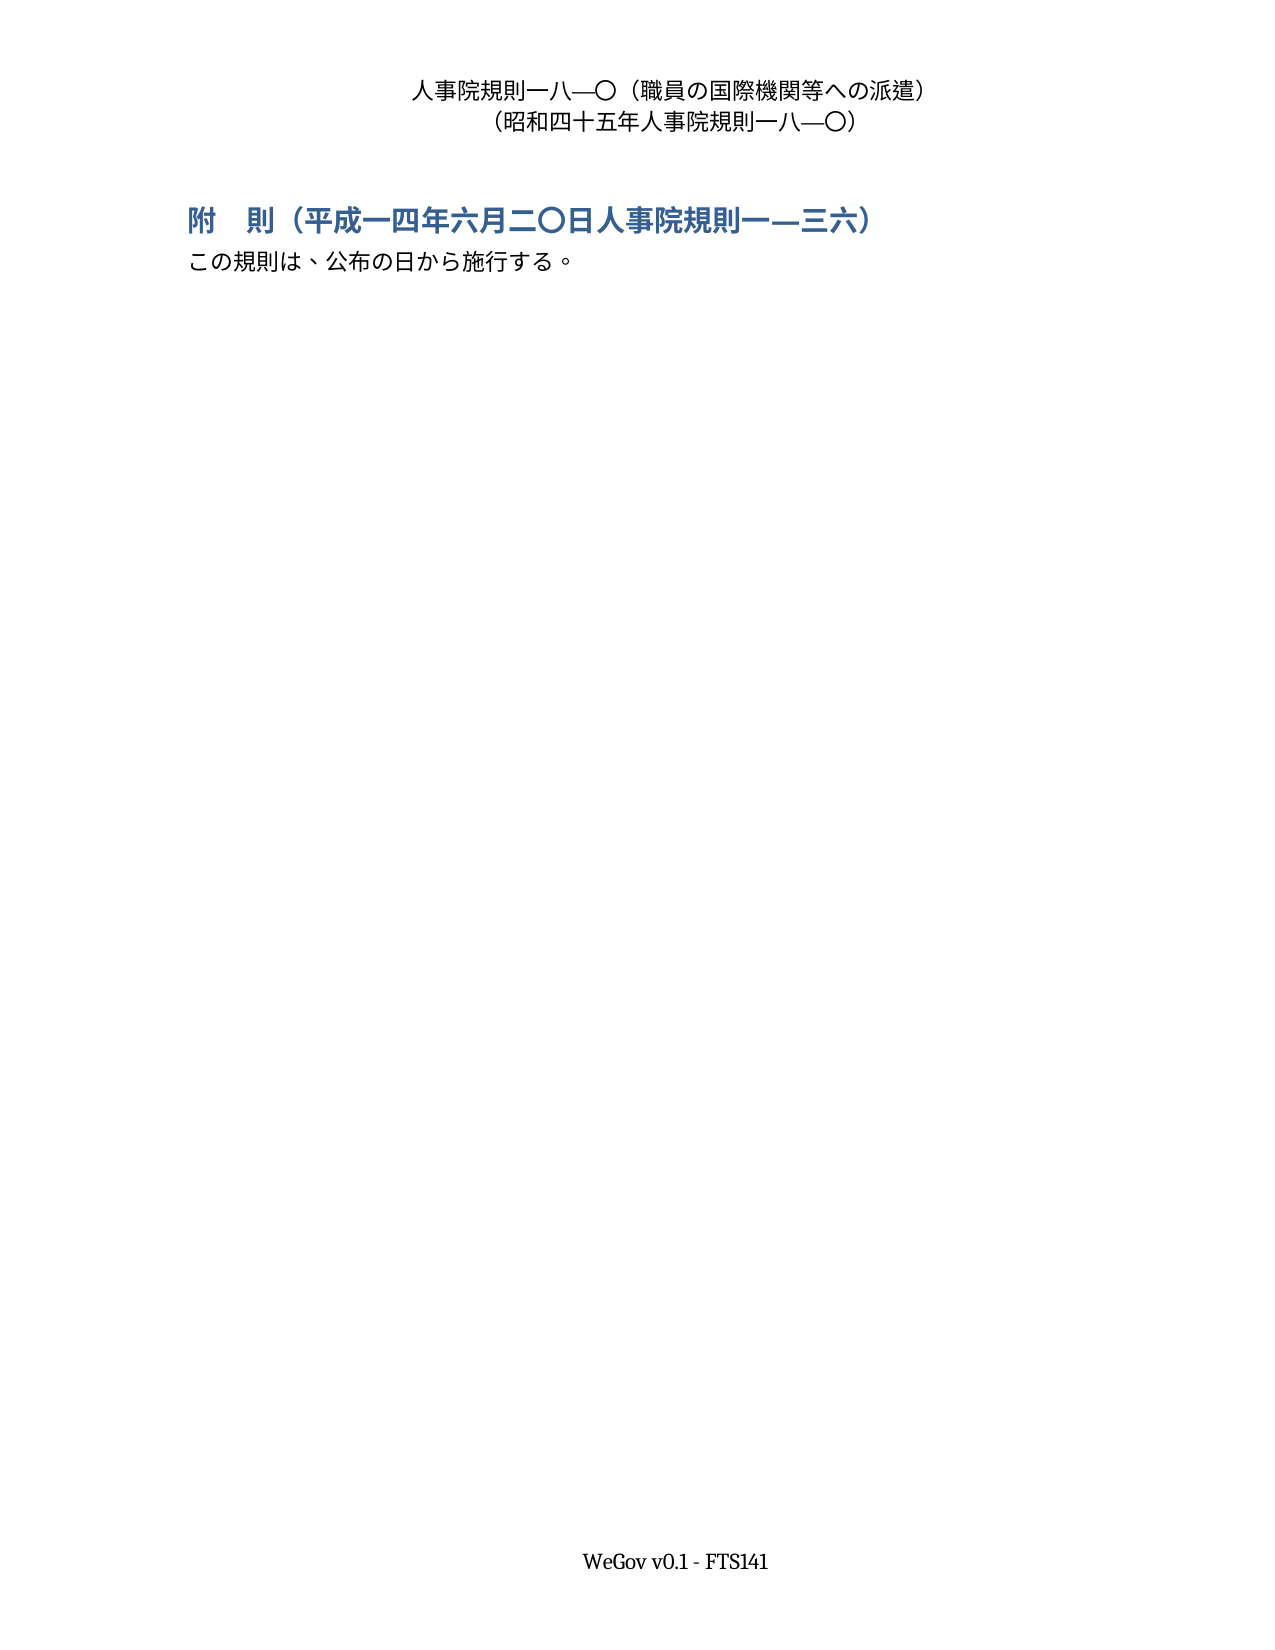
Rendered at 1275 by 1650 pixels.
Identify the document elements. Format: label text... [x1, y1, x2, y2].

text この規則は、公布の日から施行する。 [187, 246, 1087, 277]
subtitle 附 則（平成一四年六月二〇日人事院規則一―三六） [187, 200, 1087, 240]
